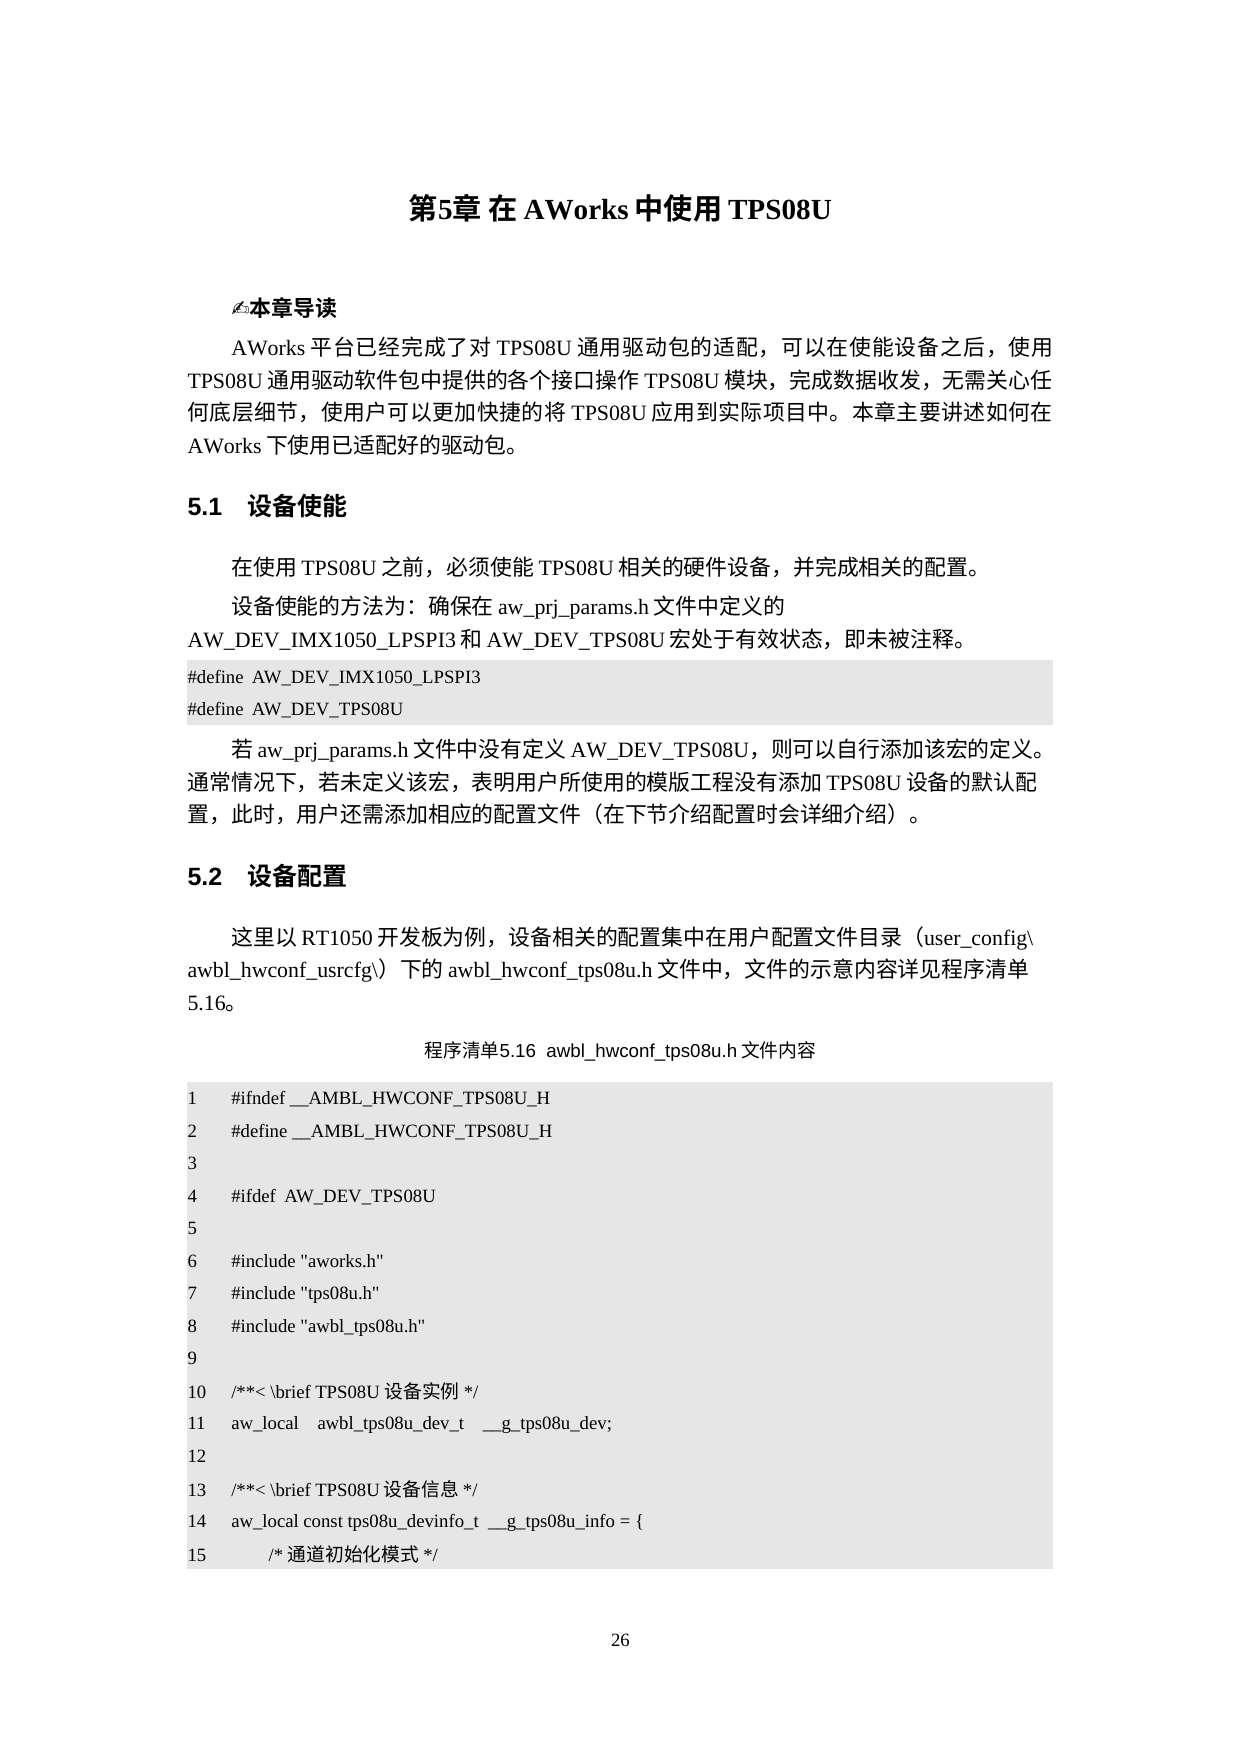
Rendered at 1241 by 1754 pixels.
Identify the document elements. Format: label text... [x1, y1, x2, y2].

text 9 [187, 1342, 1053, 1374]
text 1 #ifndef __AMBL_HWCONF_TPS08U_H [187, 1082, 1053, 1114]
text 15 /* 通道初始化模式 */ [187, 1537, 1053, 1569]
text AWorks平台已经完成了对TPS08U通用驱动包的适配，可以在使能设备之后，使用TPS08U通用驱动软件包中提供的各个接口操作TPS08U模块，完成数据收发，无需关心任何底层细节，使用户可以更加快捷的将TPS08U应用到实际项目中。本章主要讲述如何在AWorks下使用已适配好的驱动包。 [187, 330, 1053, 460]
subtitle 在AWorks中使用TPS08U [187, 174, 1053, 239]
text 6 #include "aworks.h" [187, 1244, 1053, 1277]
text 3 [187, 1147, 1053, 1179]
text 2 #define __AMBL_HWCONF_TPS08U_H [187, 1114, 1053, 1147]
text 7 #include "tps08u.h" [187, 1277, 1053, 1309]
text #define AW_DEV_IMX1050_LPSPI3 [187, 660, 1053, 693]
text 设备使能的方法为：确保在aw_prj_params.h文件中定义的AW_DEV_IMX1050_LPSPI3和AW_DEV_TPS08U宏处于有效状态，即未被注释。 [187, 589, 1053, 654]
subtitle 设备配置 [187, 842, 1053, 907]
text 14 aw_local const tps08u_devinfo_t __g_tps08u_info = { [187, 1504, 1053, 1537]
text 10 /**< \brief TPS08U 设备实例 */ [187, 1374, 1053, 1407]
text 5 [187, 1212, 1053, 1244]
text 12 [187, 1439, 1053, 1472]
text #define AW_DEV_TPS08U [187, 693, 1053, 725]
subtitle 设备使能 [187, 472, 1053, 537]
text 若aw_prj_params.h文件中没有定义AW_DEV_TPS08U，则可以自行添加该宏的定义。通常情况下，若未定义该宏，表明用户所使用的模版工程没有添加TPS08U设备的默认配置，此时，用户还需添加相应的配置文件（在下节介绍配置时会详细介绍）。 [187, 732, 1053, 829]
text 8 #include "awbl_tps08u.h" [187, 1309, 1053, 1342]
text 13 /**< \brief TPS08U设备信息 */ [187, 1472, 1053, 1504]
text 11 aw_local awbl_tps08u_dev_t __g_tps08u_dev; [187, 1407, 1053, 1439]
text 4 #ifdef AW_DEV_TPS08U [187, 1179, 1053, 1212]
text ✍本章导读 [187, 291, 1053, 323]
text 在使用TPS08U之前，必须使能TPS08U相关的硬件设备，并完成相关的配置。 [187, 550, 1053, 582]
